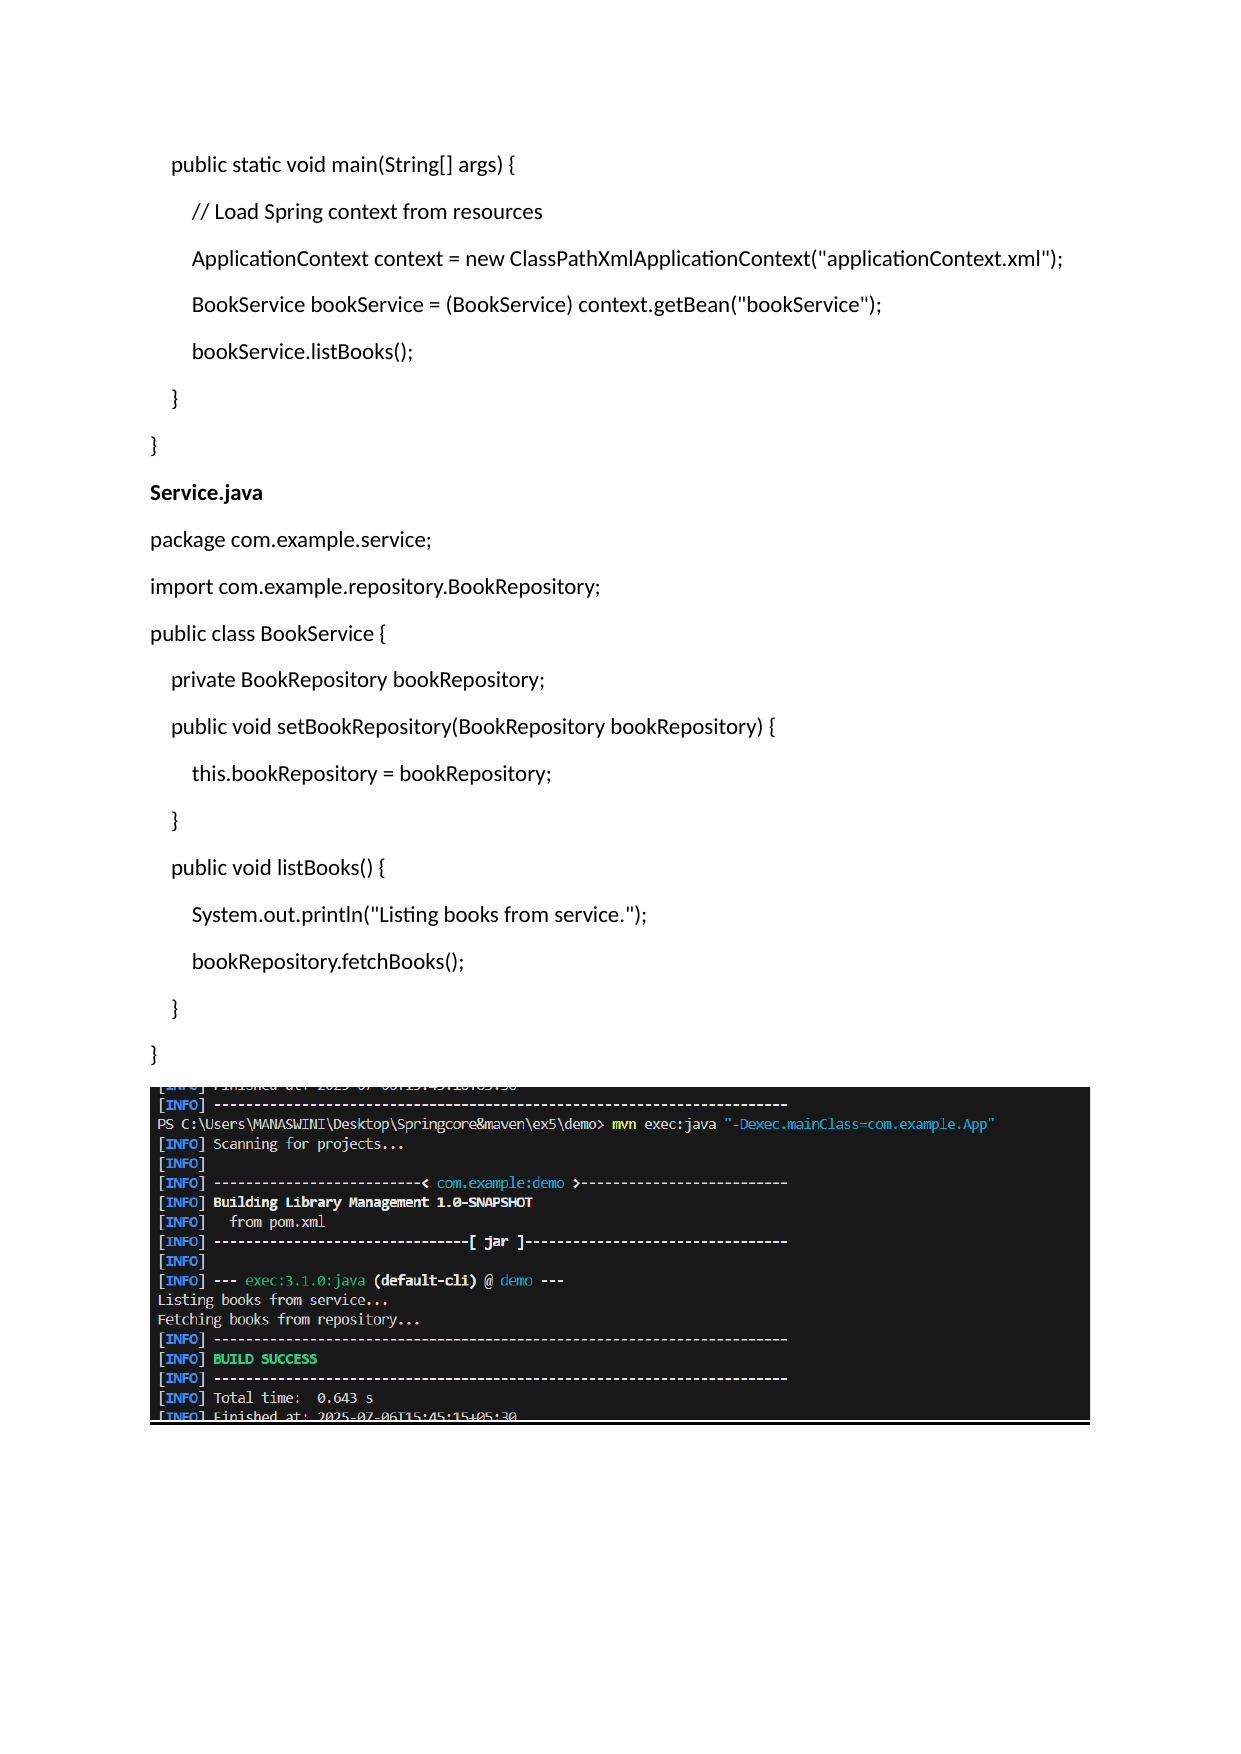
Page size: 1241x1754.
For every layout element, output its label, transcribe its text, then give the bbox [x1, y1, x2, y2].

text public void listBooks() { [150, 853, 1090, 881]
text // Load Spring context from resources [150, 197, 1090, 225]
text } [150, 384, 1090, 412]
text bookService.listBooks(); [150, 337, 1090, 366]
text private BookRepository bookRepository; [150, 666, 1090, 694]
text public class BookService { [150, 619, 1090, 647]
text System.out.println("Listing books from service."); [150, 900, 1090, 928]
text public void setBookRepository(BookRepository bookRepository) { [150, 712, 1090, 741]
text this.bookRepository = bookRepository; [150, 759, 1090, 787]
text BookService bookService = (BookService) context.getBean("bookService"); [150, 291, 1090, 319]
text public static void main(String[] args) { [150, 150, 1090, 178]
text } [150, 431, 1090, 459]
picture [150, 1087, 1091, 1420]
text package com.example.service; [150, 525, 1090, 553]
text } [150, 994, 1090, 1022]
text import com.example.repository.BookRepository; [150, 572, 1090, 600]
text ApplicationContext context = new ClassPathXmlApplicationContext("applicationContext.xml"); [150, 244, 1090, 272]
text } [150, 1041, 1090, 1069]
text bookRepository.fetchBooks(); [150, 947, 1090, 975]
text Service.java [150, 478, 1090, 506]
text } [150, 806, 1090, 834]
